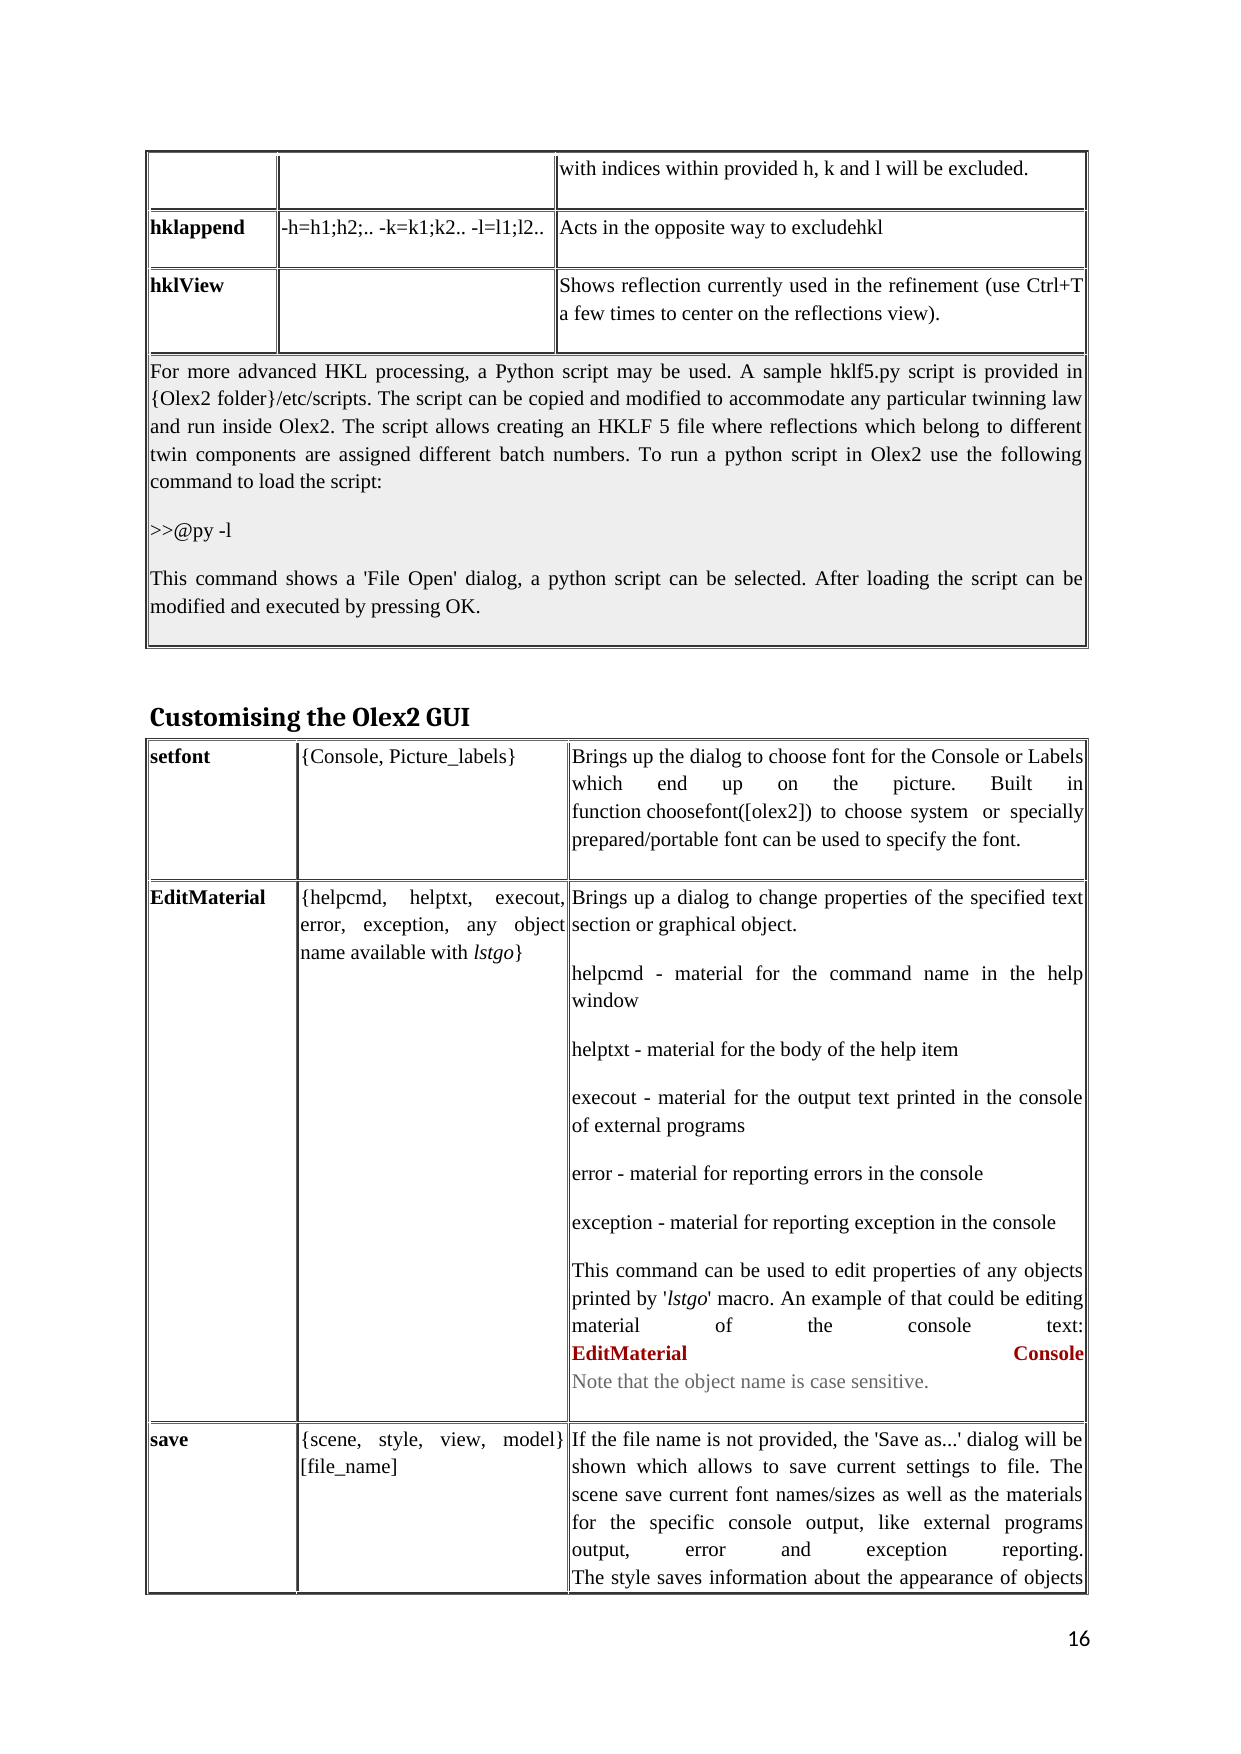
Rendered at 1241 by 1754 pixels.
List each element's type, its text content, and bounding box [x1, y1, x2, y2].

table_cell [297, 1424, 568, 1592]
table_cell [556, 153, 1085, 208]
table_cell Acts in the opposite way to excludehkl [558, 208, 1086, 266]
table_cell Shows reflection currently used in the refinement (use Ctrl+T a few times to center on the reflections view). [558, 266, 1086, 352]
table_cell hklexclude [149, 152, 278, 208]
table_header {Console, Picture_labels} [297, 741, 568, 878]
subtitle Customising the Olex2 GUI [150, 702, 1090, 733]
table_cell hklappend [149, 208, 276, 266]
table_cell [280, 270, 554, 352]
table_cell save [147, 1421, 297, 1592]
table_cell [278, 152, 556, 208]
table_header Brings up the dialog to choose font for the Console or Labels which end up on the picture. Built in function choosefont([olex2]) to choose system or specially prepared/portable font can be used to specify the font. [569, 741, 1085, 878]
table_cell EditMaterial [149, 879, 296, 1421]
table_cell For more advanced HKL processing, a Python script may be used. A sample hklf5.py script is provided in {Olex2 folder}/etc/scripts. The script can be copied and modified to accommodate any particular twinning law and run inside Olex2. The script allows creating an HKLF 5 file where reflections which belong to different twin components are assigned different batch numbers. To run a python script in Olex2 use the following command to load the script: >>@py -l This command shows a 'File Open' dialog, a python script can be selected. After loading the script can be modified and executed by pressing OK. [149, 352, 1086, 645]
table_cell {helpcmd, helptxt, execout, error, exception, any object name available with lstgo} [299, 882, 567, 1421]
table_cell -h=h1;h2;.. -k=k1;k2.. -l=l1;l2.. [280, 212, 554, 266]
table_cell hklView [149, 266, 276, 352]
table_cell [569, 1421, 1087, 1592]
table_header setfont [149, 739, 297, 878]
table_cell Brings up a dialog to change properties of the specified text section or graphical object. helpcmd - material for the command name in the help window helptxt - material for the body of the help item execout - material for the output text printed in the console of external programs error - material for reporting errors in the console exception - material for reporting exception in the console This command can be used to edit properties of any objects printed by 'lstgo' macro. An example of that could be editing material of the console text: EditMaterial Console Note that the object name is case sensitive. [570, 879, 1086, 1421]
